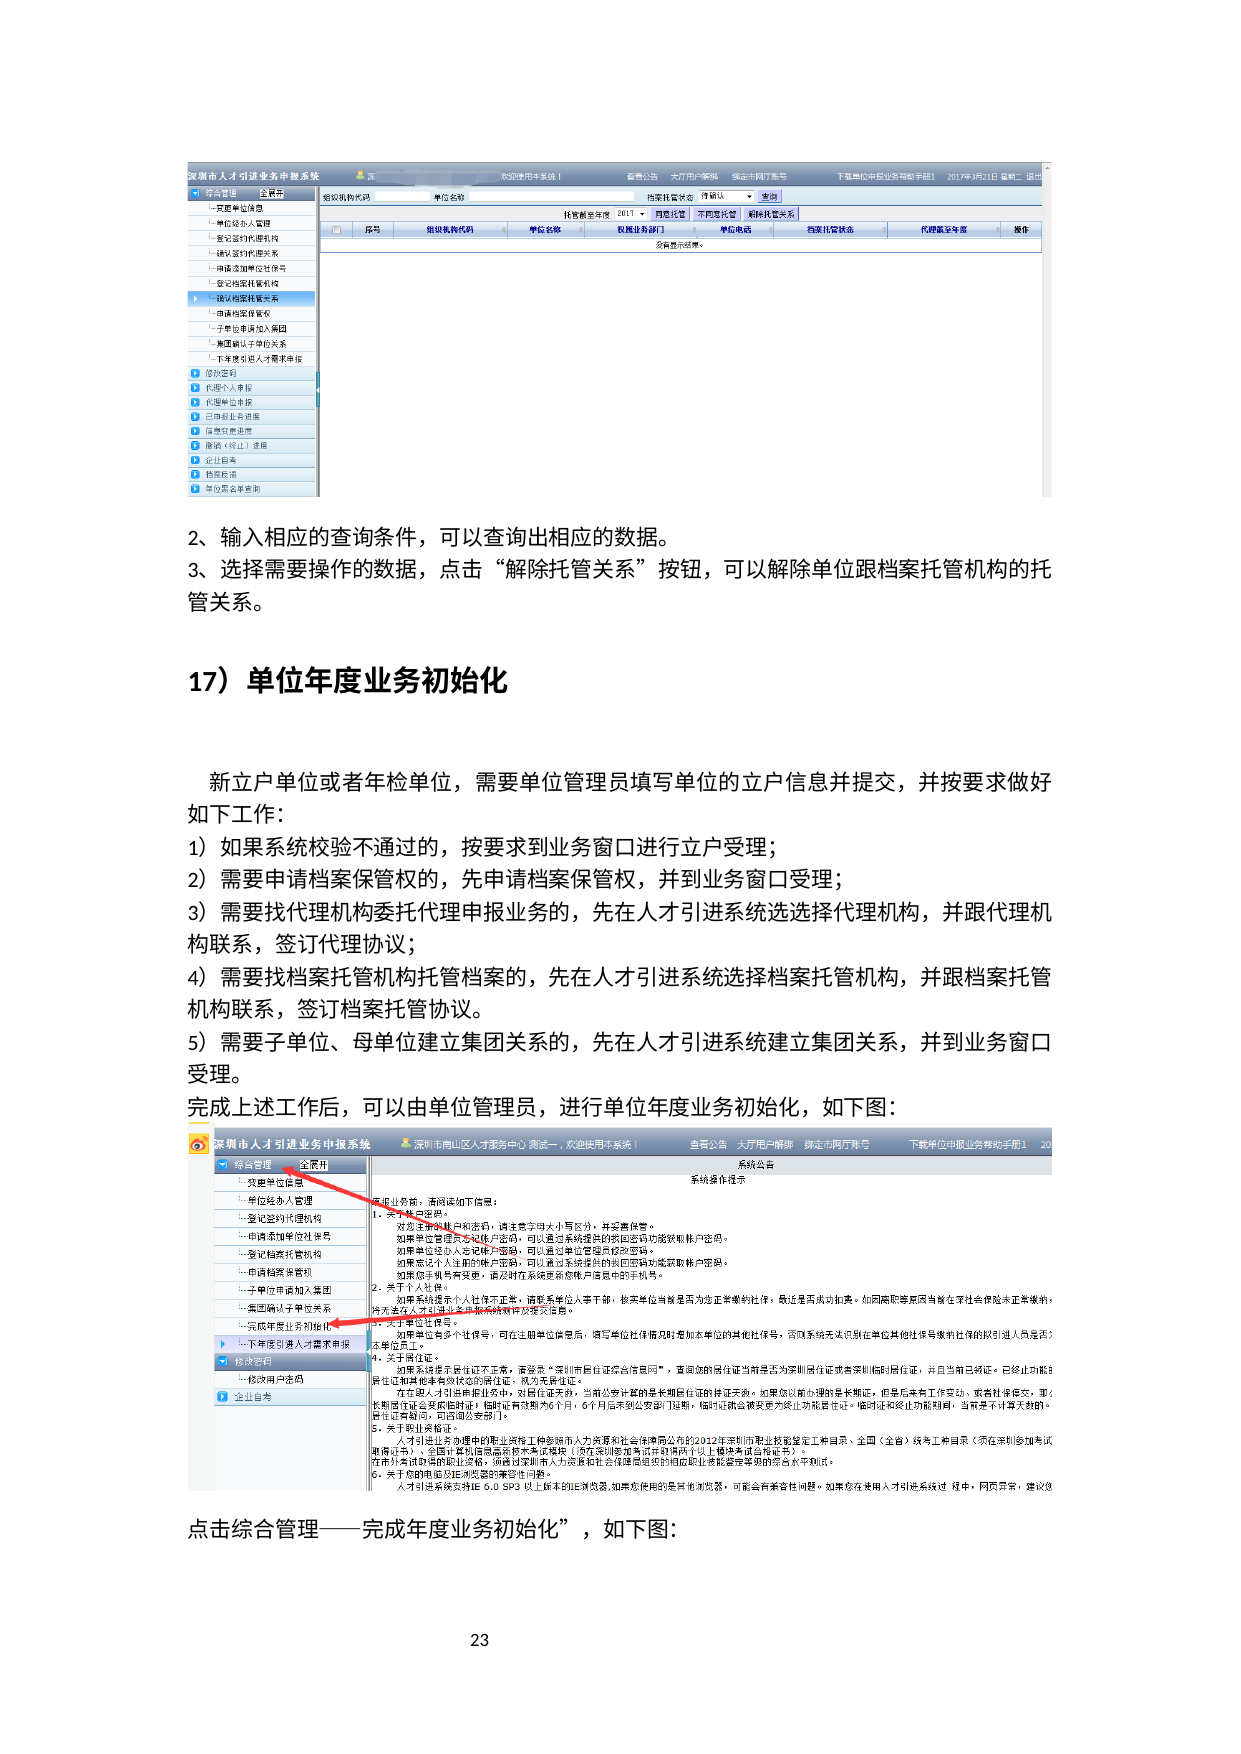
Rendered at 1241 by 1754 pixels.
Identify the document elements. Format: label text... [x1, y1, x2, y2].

list 完成上述工作后，可以由单位管理员，进行单位年度业务初始化，如下图： [187, 1089, 1053, 1122]
picture [187, 1122, 1052, 1491]
text 新立户单位或者年检单位，需要单位管理员填写单位的立户信息并提交，并按要求做好如下工作： [187, 764, 1053, 829]
list 需要申请档案保管权的，先申请档案保管权，并到业务窗口受理； [187, 862, 1053, 894]
list 如果系统校验不通过的，按要求到业务窗口进行立户受理； [187, 829, 1053, 862]
text 2、输入相应的查询条件，可以查询出相应的数据。 [187, 519, 1053, 552]
list 需要找代理机构委托代理申报业务的，先在人才引进系统选选择代理机构，并跟代理机构联系，签订代理协议； [187, 894, 1053, 959]
text 3、选择需要操作的数据，点击“解除托管关系”按钮，可以解除单位跟档案托管机构的托管关系。 [187, 552, 1053, 617]
list 需要子单位、母单位建立集团关系的，先在人才引进系统建立集团关系，并到业务窗口受理。 [187, 1024, 1053, 1089]
picture [187, 162, 1052, 497]
list 需要找档案托管机构托管档案的，先在人才引进系统选择档案托管机构，并跟档案托管机构联系，签订档案托管协议。 [187, 959, 1053, 1024]
list 点击综合管理——完成年度业务初始化”，如下图： [187, 1512, 1053, 1544]
list 单位年度业务初始化 [187, 646, 1053, 711]
